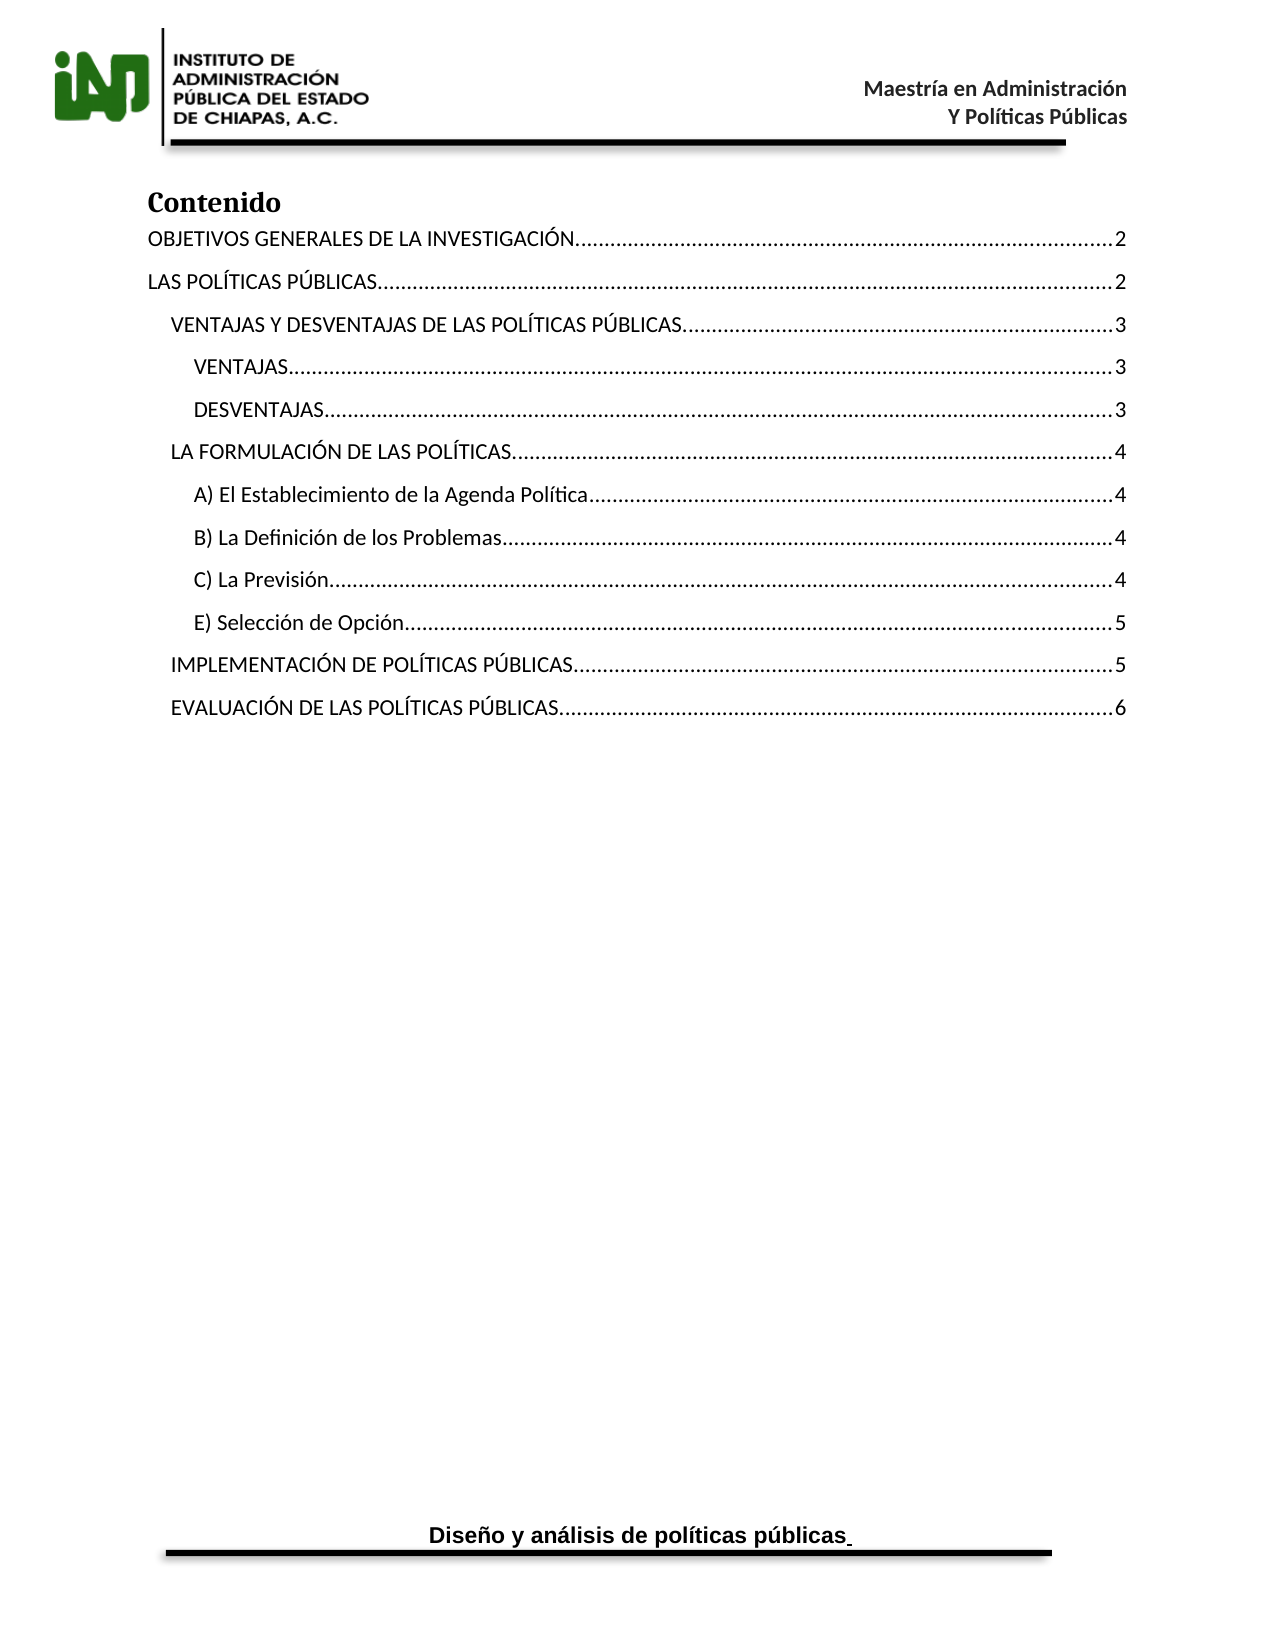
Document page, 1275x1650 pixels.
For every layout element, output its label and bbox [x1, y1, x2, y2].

picture [54, 28, 369, 146]
